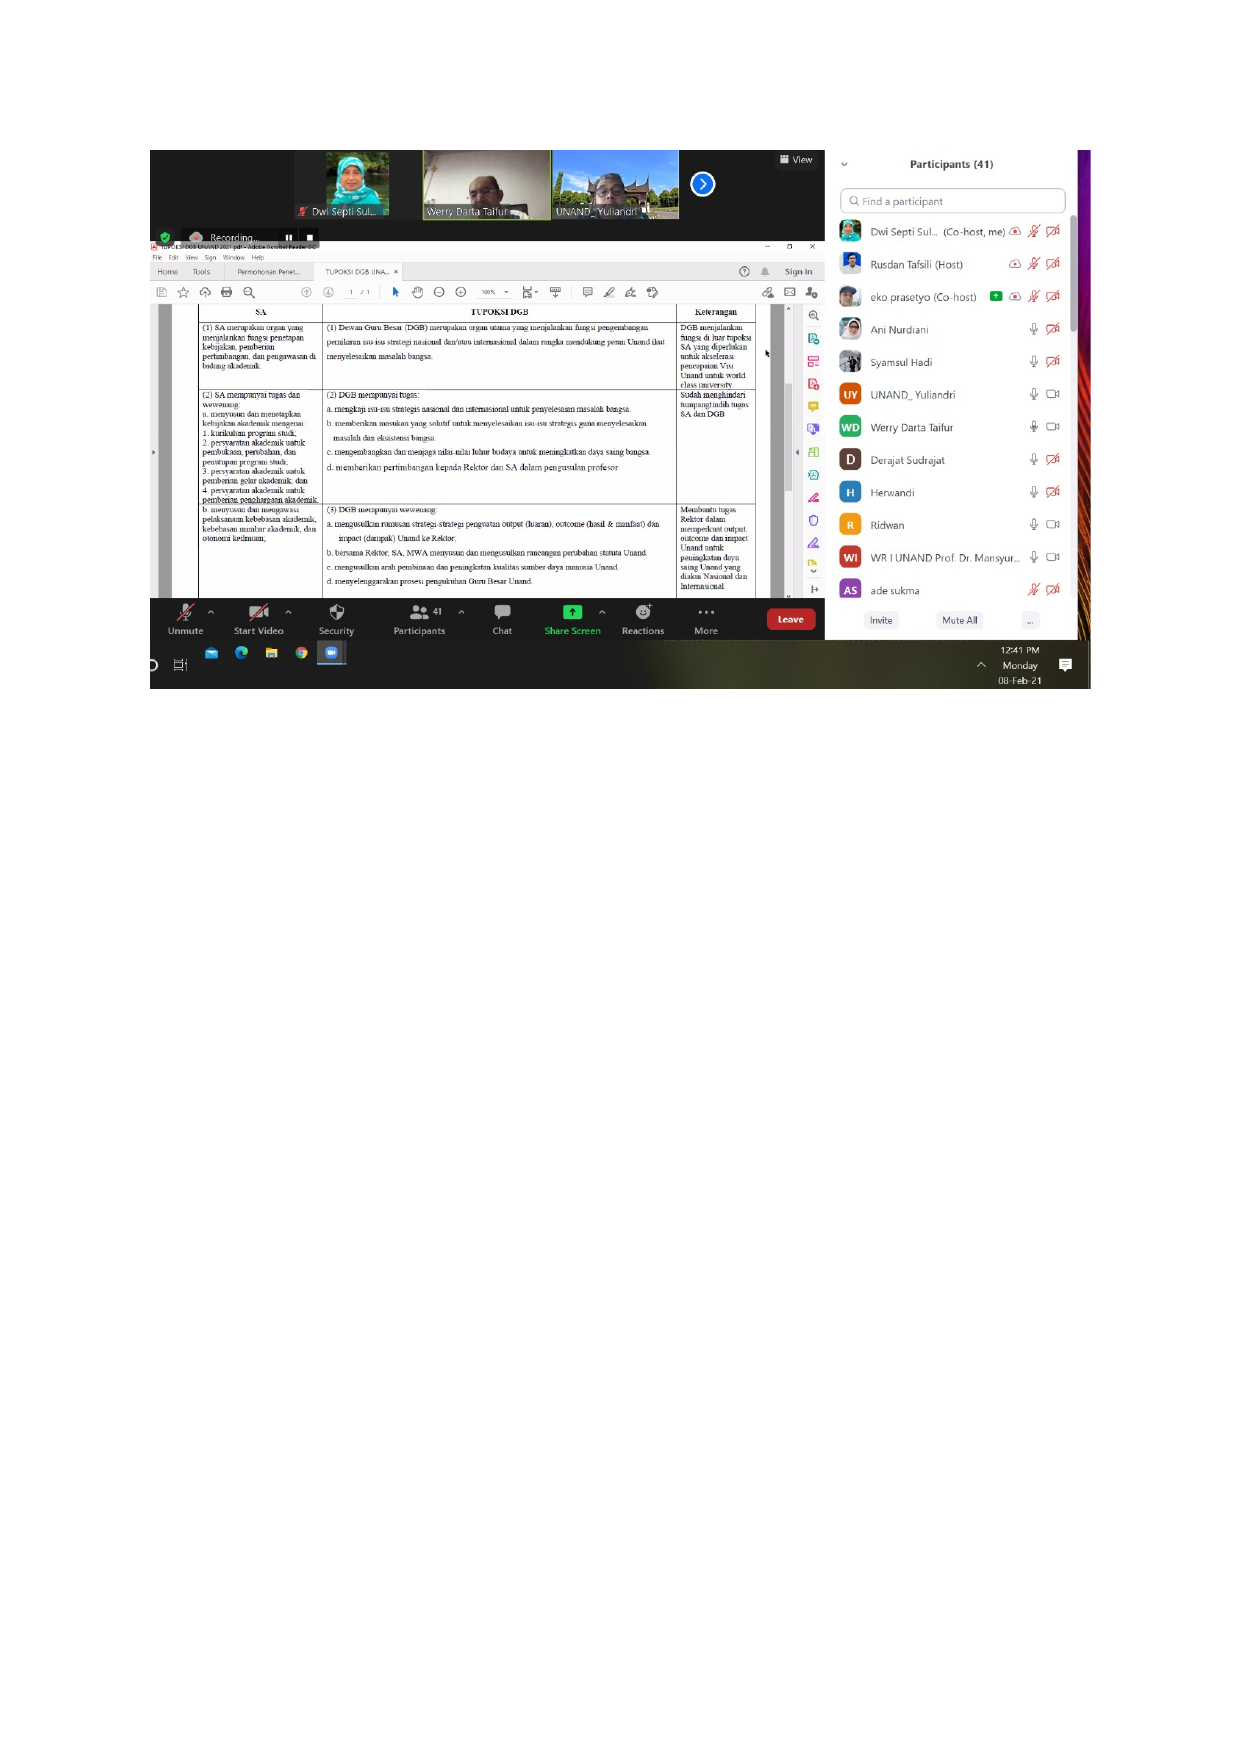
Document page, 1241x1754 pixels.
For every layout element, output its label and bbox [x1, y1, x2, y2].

picture [150, 150, 1091, 689]
